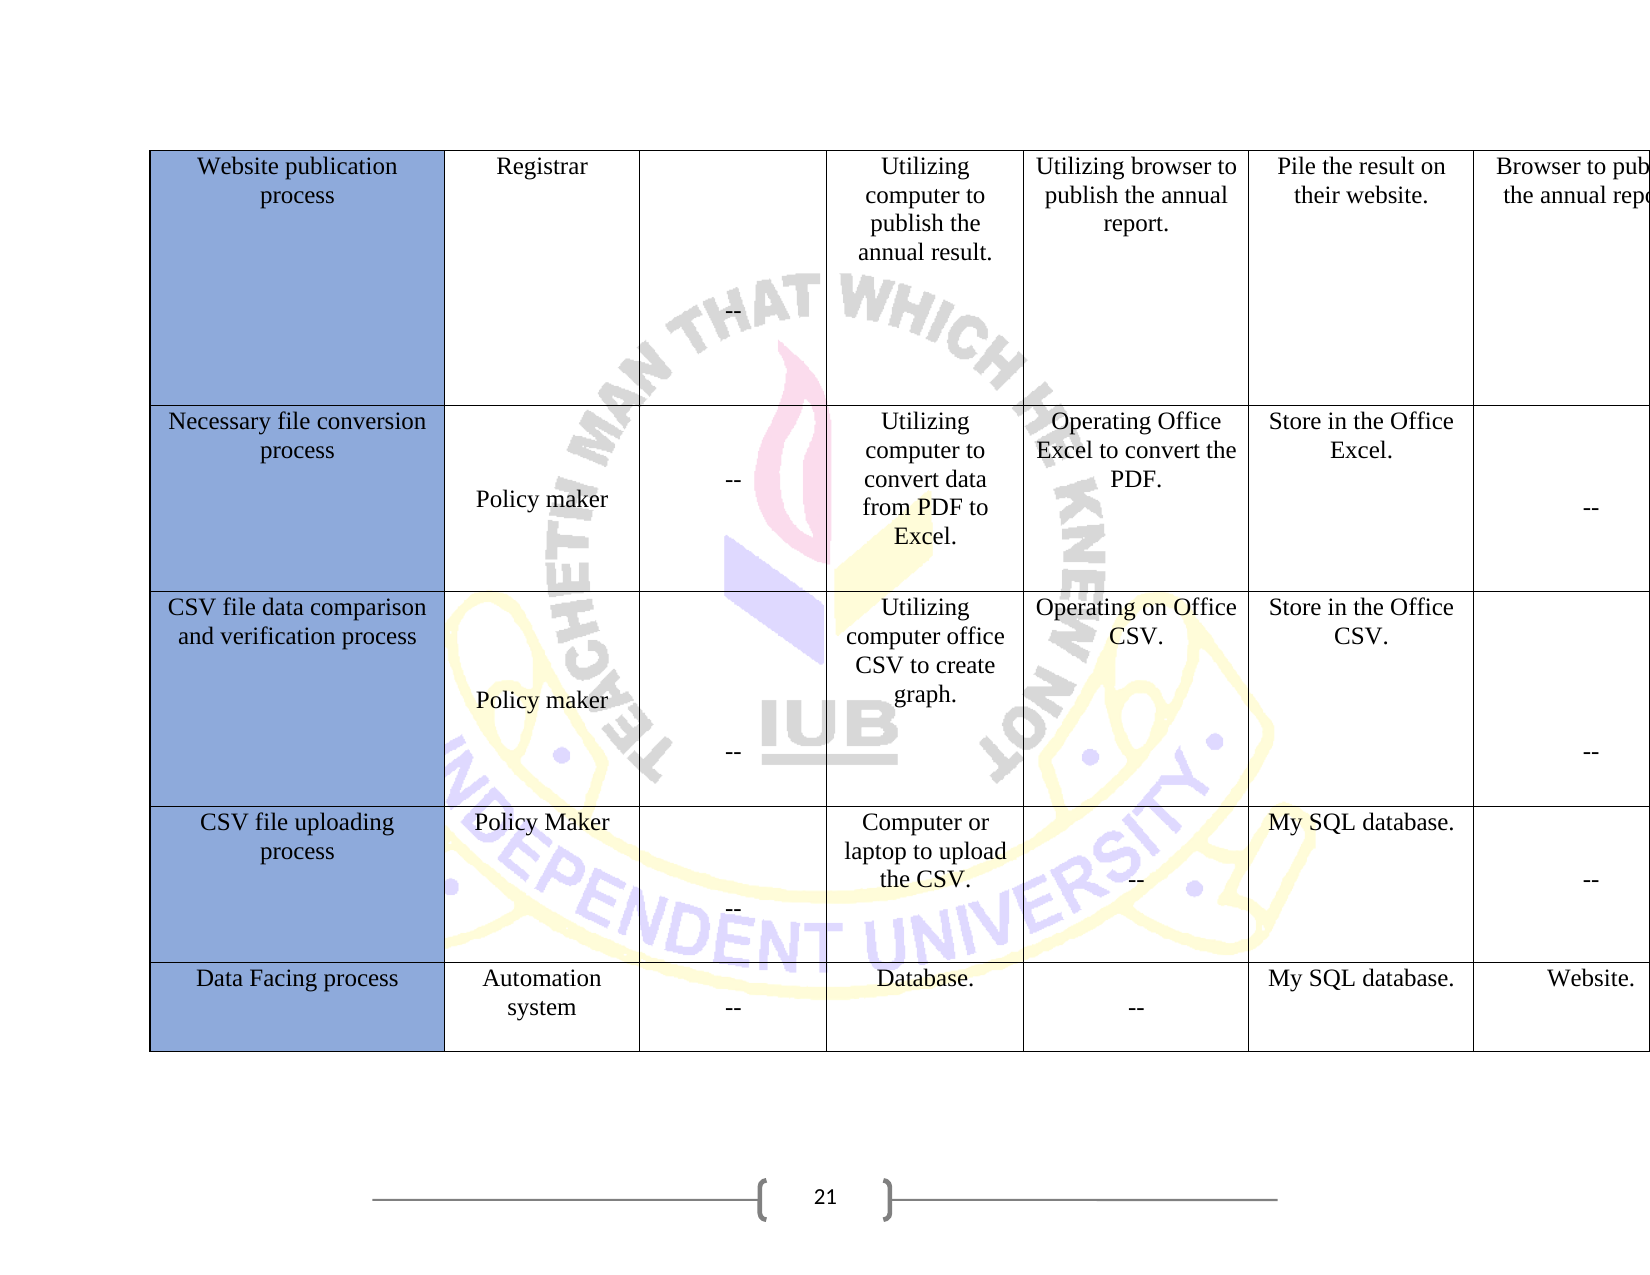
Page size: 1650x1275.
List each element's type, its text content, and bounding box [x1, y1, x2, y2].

table_cell Utilizing computer to publish the annual result. [827, 151, 1023, 405]
table_cell Store in the Office CSV. [1249, 592, 1473, 806]
table_cell Policy maker [445, 406, 639, 591]
table_cell Utilizing browser to publish the annual report. [1024, 151, 1248, 405]
table_cell -- [1024, 963, 1248, 1051]
table_cell CSV file data comparison and verification process [151, 592, 444, 806]
table_cell Database. [827, 963, 1023, 1051]
table_cell Utilizing computer to convert data from PDF to Excel. [827, 406, 1023, 591]
table_cell Operating Office Excel to convert the PDF. [1024, 406, 1248, 591]
table_cell My SQL database. [1249, 963, 1473, 1051]
table_cell Utilizing computer office CSV to create graph. [827, 592, 1023, 806]
table_cell Operating on Office CSV. [1024, 592, 1248, 806]
table_cell Store in the Office Excel. [1249, 406, 1473, 591]
table_cell Pile the result on their website. [1249, 151, 1473, 405]
table_cell My SQL database. [1249, 807, 1473, 962]
table_cell Policy Maker [445, 807, 639, 962]
table_cell -- [640, 406, 826, 591]
table_cell -- [1474, 807, 1649, 962]
table_cell Automation system [445, 963, 639, 1051]
table_cell Data Facing process [151, 963, 444, 1051]
table_cell Website. [1474, 963, 1649, 1051]
table_cell Computer or laptop to upload the CSV. [827, 807, 1023, 962]
table_cell Policy maker [445, 592, 639, 806]
table_cell -- [640, 963, 826, 1051]
table_cell Registrar [445, 151, 639, 405]
table_cell -- [640, 592, 826, 806]
table_cell -- [640, 807, 826, 962]
table_cell -- [640, 151, 826, 405]
table_cell -- [1474, 592, 1649, 806]
table_cell Browser to publish the annual report. [1474, 151, 1649, 405]
table_cell Website publication process [151, 151, 444, 405]
table_cell -- [1024, 807, 1248, 962]
table_cell CSV file uploading process [151, 807, 444, 962]
table_cell Necessary file conversion process [151, 406, 444, 591]
table_cell -- [1474, 406, 1649, 591]
